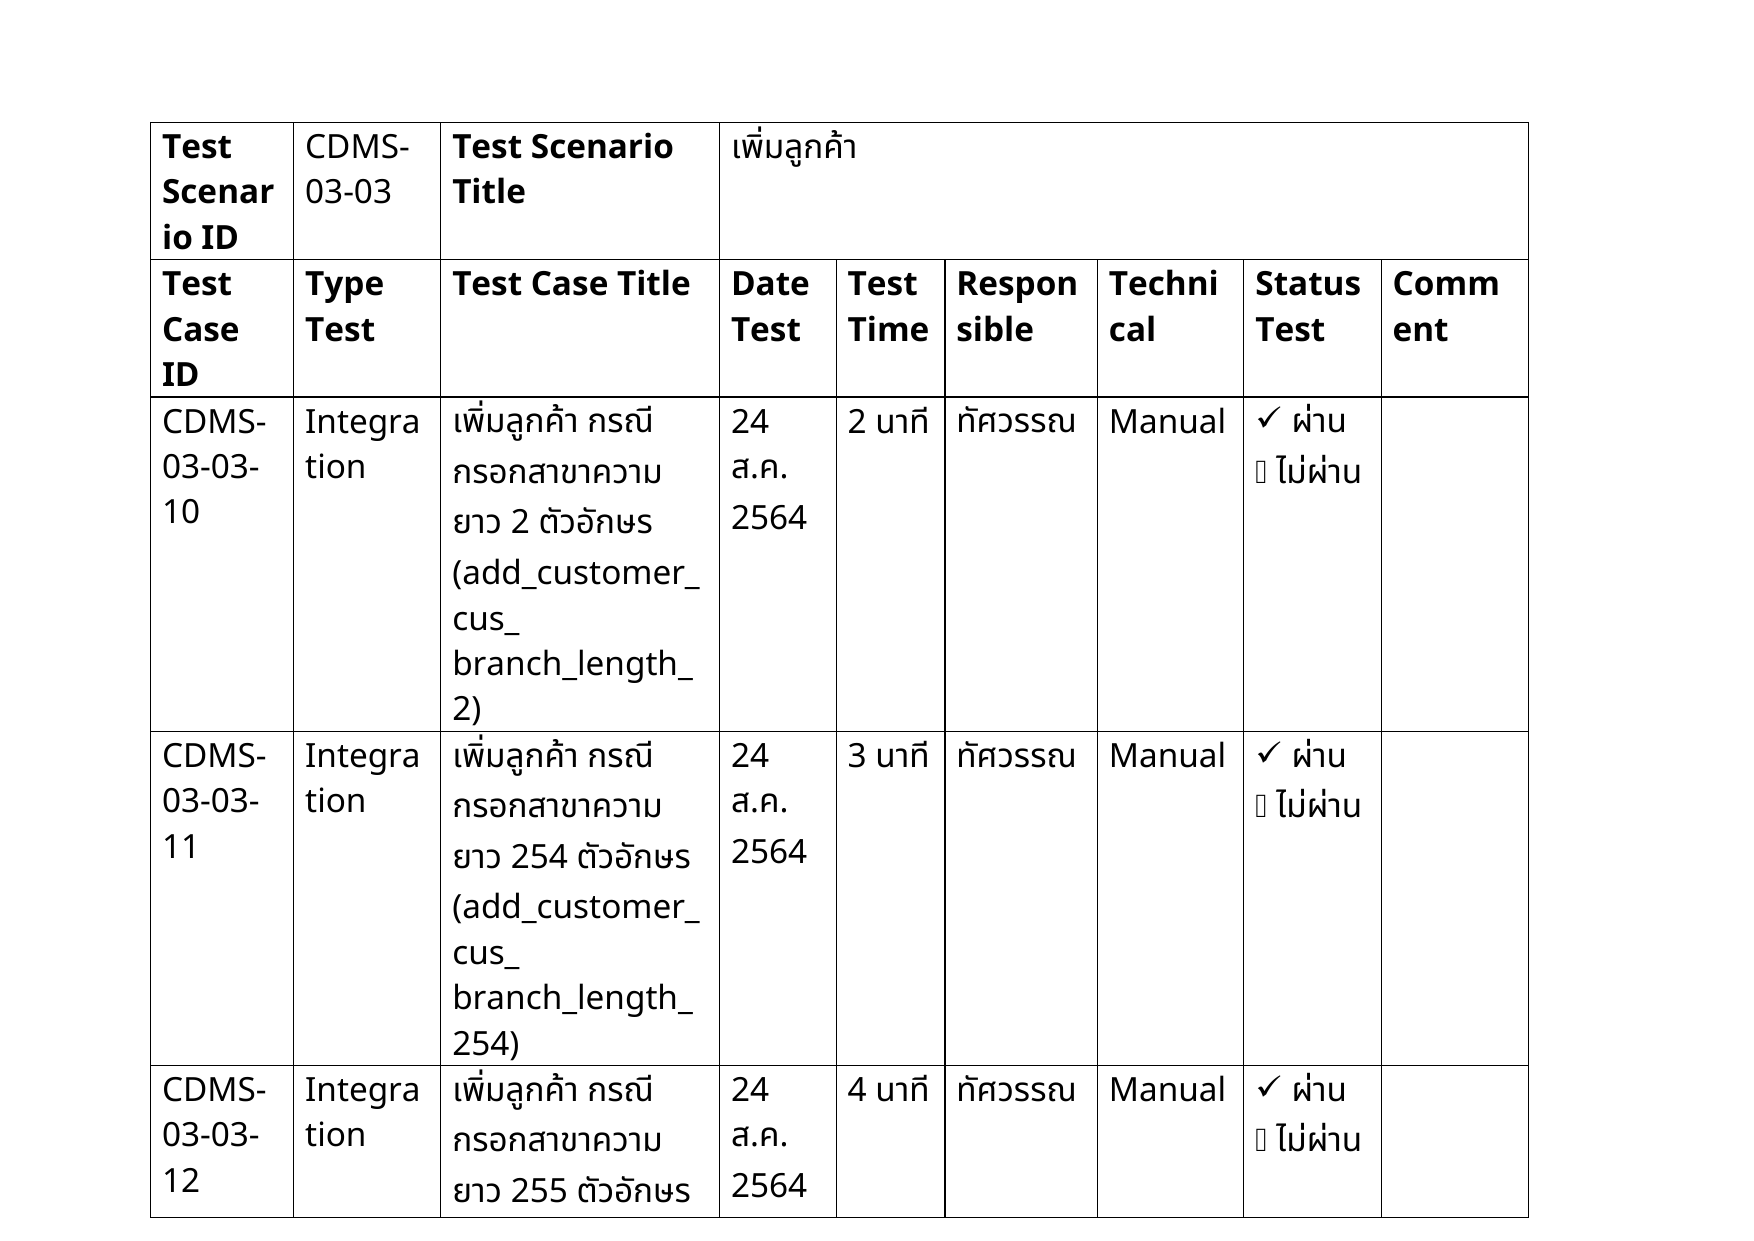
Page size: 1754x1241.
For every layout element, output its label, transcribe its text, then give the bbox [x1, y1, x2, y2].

table_cell CDMS-03-03-10 [151, 398, 293, 731]
table_cell Test Scenario ID [151, 123, 293, 259]
table_cell Test Time [837, 260, 944, 396]
table_cell 24 ส.ค. 2564 [720, 398, 836, 731]
table_cell Test Case Title [441, 260, 719, 396]
table_cell Test Case ID [151, 260, 293, 396]
table_cell CDMS-03-03 [294, 123, 440, 259]
table_cell Integration [294, 732, 440, 1065]
table_cell Integration [294, 398, 440, 731]
table_cell 4 นาที [837, 1066, 944, 1217]
table_cell 24 ส.ค. 2564 [720, 732, 836, 1065]
table_cell Test Scenario Title [441, 123, 719, 259]
table_cell ผ่าน ไม่ผ่าน [1244, 398, 1381, 731]
table_cell ผ่าน ไม่ผ่าน [1244, 1066, 1381, 1217]
table_cell 24 ส.ค. 2564 [720, 1066, 836, 1217]
table_cell [1382, 1066, 1528, 1217]
table_cell Manual [1098, 732, 1243, 1065]
table_cell [1382, 732, 1528, 1065]
table_cell CDMS-03-03-12 [151, 1066, 293, 1217]
table_cell Manual [1098, 1066, 1243, 1217]
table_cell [441, 1066, 719, 1217]
table_cell 3 นาที [837, 732, 944, 1065]
table_cell Date Test [720, 260, 836, 396]
table_cell ทัศวรรณ [946, 732, 1097, 1065]
table_cell [1382, 398, 1528, 731]
table_cell Type Test [294, 260, 440, 396]
table_cell Status Test [1244, 260, 1381, 396]
table_cell เพิ่มลูกค้า กรณีกรอกสาขาความยาว 2 ตัวอักษร (add_customer_cus_ branch_length_2) [441, 398, 719, 731]
table_cell CDMS-03-03-11 [151, 732, 293, 1065]
table_cell เพิ่มลูกค้า กรณีกรอกสาขาความยาว 254 ตัวอักษร (add_customer_cus_ branch_length_254) [441, 732, 719, 1065]
table_cell ทัศวรรณ [946, 1066, 1097, 1217]
table_cell Technical [1098, 260, 1243, 396]
table_cell Integration [294, 1066, 440, 1217]
table_cell เพิ่มลูกค้า [720, 123, 1528, 259]
table_cell 2 นาที [837, 398, 944, 731]
table_cell Comment [1382, 260, 1528, 396]
table_cell ผ่าน ไม่ผ่าน [1244, 732, 1381, 1065]
table_cell Responsible [946, 260, 1097, 396]
table_cell Manual [1098, 398, 1243, 731]
table_cell ทัศวรรณ [946, 398, 1097, 731]
